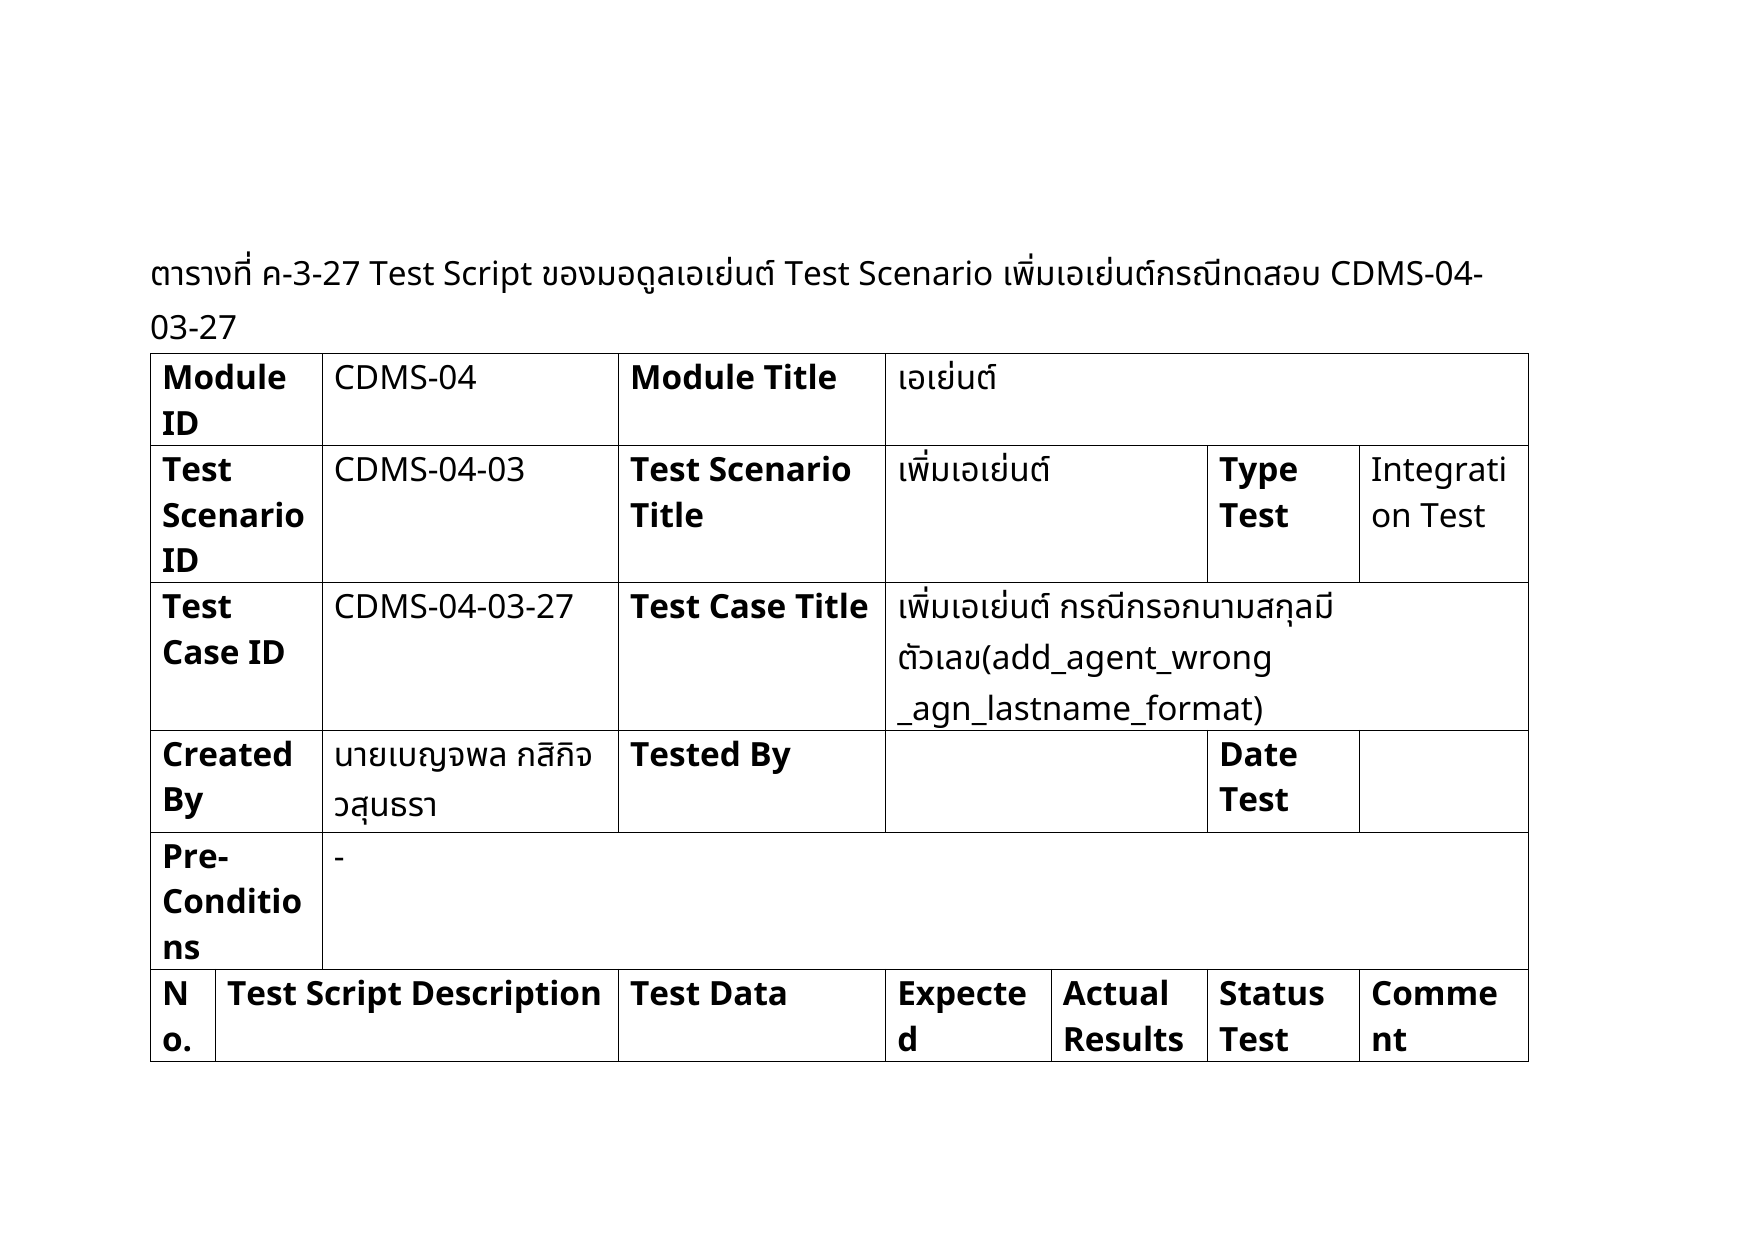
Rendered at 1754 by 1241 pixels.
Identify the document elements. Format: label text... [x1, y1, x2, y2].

table_cell Comment [1360, 970, 1528, 1061]
table_cell [886, 731, 1207, 832]
table_cell CDMS-04-03 [323, 446, 618, 582]
table_cell No. [151, 970, 215, 1061]
table_cell CDMS-04-03-27 [323, 583, 618, 730]
table_cell Test Case Title [619, 583, 885, 730]
table_cell Type Test [1208, 446, 1359, 582]
table_cell Integration Test [1360, 446, 1528, 582]
table_header CDMS-04 [323, 354, 618, 445]
table_header Module ID [151, 354, 322, 445]
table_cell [216, 970, 618, 1061]
table_cell Test Case ID [151, 583, 322, 730]
table_cell Tested By [619, 731, 885, 832]
table_cell เพิ่มเอเย่นต์ [886, 446, 1207, 582]
table_cell - [323, 833, 1528, 969]
table_cell Created By [151, 731, 322, 832]
table_cell Expected Results [886, 970, 1051, 1061]
table_cell Status Test [1208, 970, 1359, 1061]
table_cell Pre-Conditions [151, 833, 322, 969]
table_cell Actual Results [1052, 970, 1207, 1061]
table_cell Date Test [1208, 731, 1359, 832]
table_cell นายเบญจพล กสิกิจวสุนธรา [323, 731, 618, 832]
table_cell Test Data [619, 970, 885, 1061]
table_cell Test Scenario ID [151, 446, 322, 582]
table_cell เพิ่มเอเย่นต์ กรณีกรอกนามสกุลมีตัวเลข(add_agent_wrong _agn_lastname_format) [886, 583, 1528, 730]
subtitle ตารางที่ ค-3-27 Test Script ของมอดูลเอเย่นต์ Test Scenario เพิ่มเอเย่นต์กรณีทดสอบ CDMS-04-03-27 [150, 250, 1529, 349]
table_header Module Title [619, 354, 885, 445]
table_cell Test Scenario Title [619, 446, 885, 582]
table_header เอเย่นต์ [886, 354, 1528, 445]
table_cell [1360, 731, 1528, 832]
